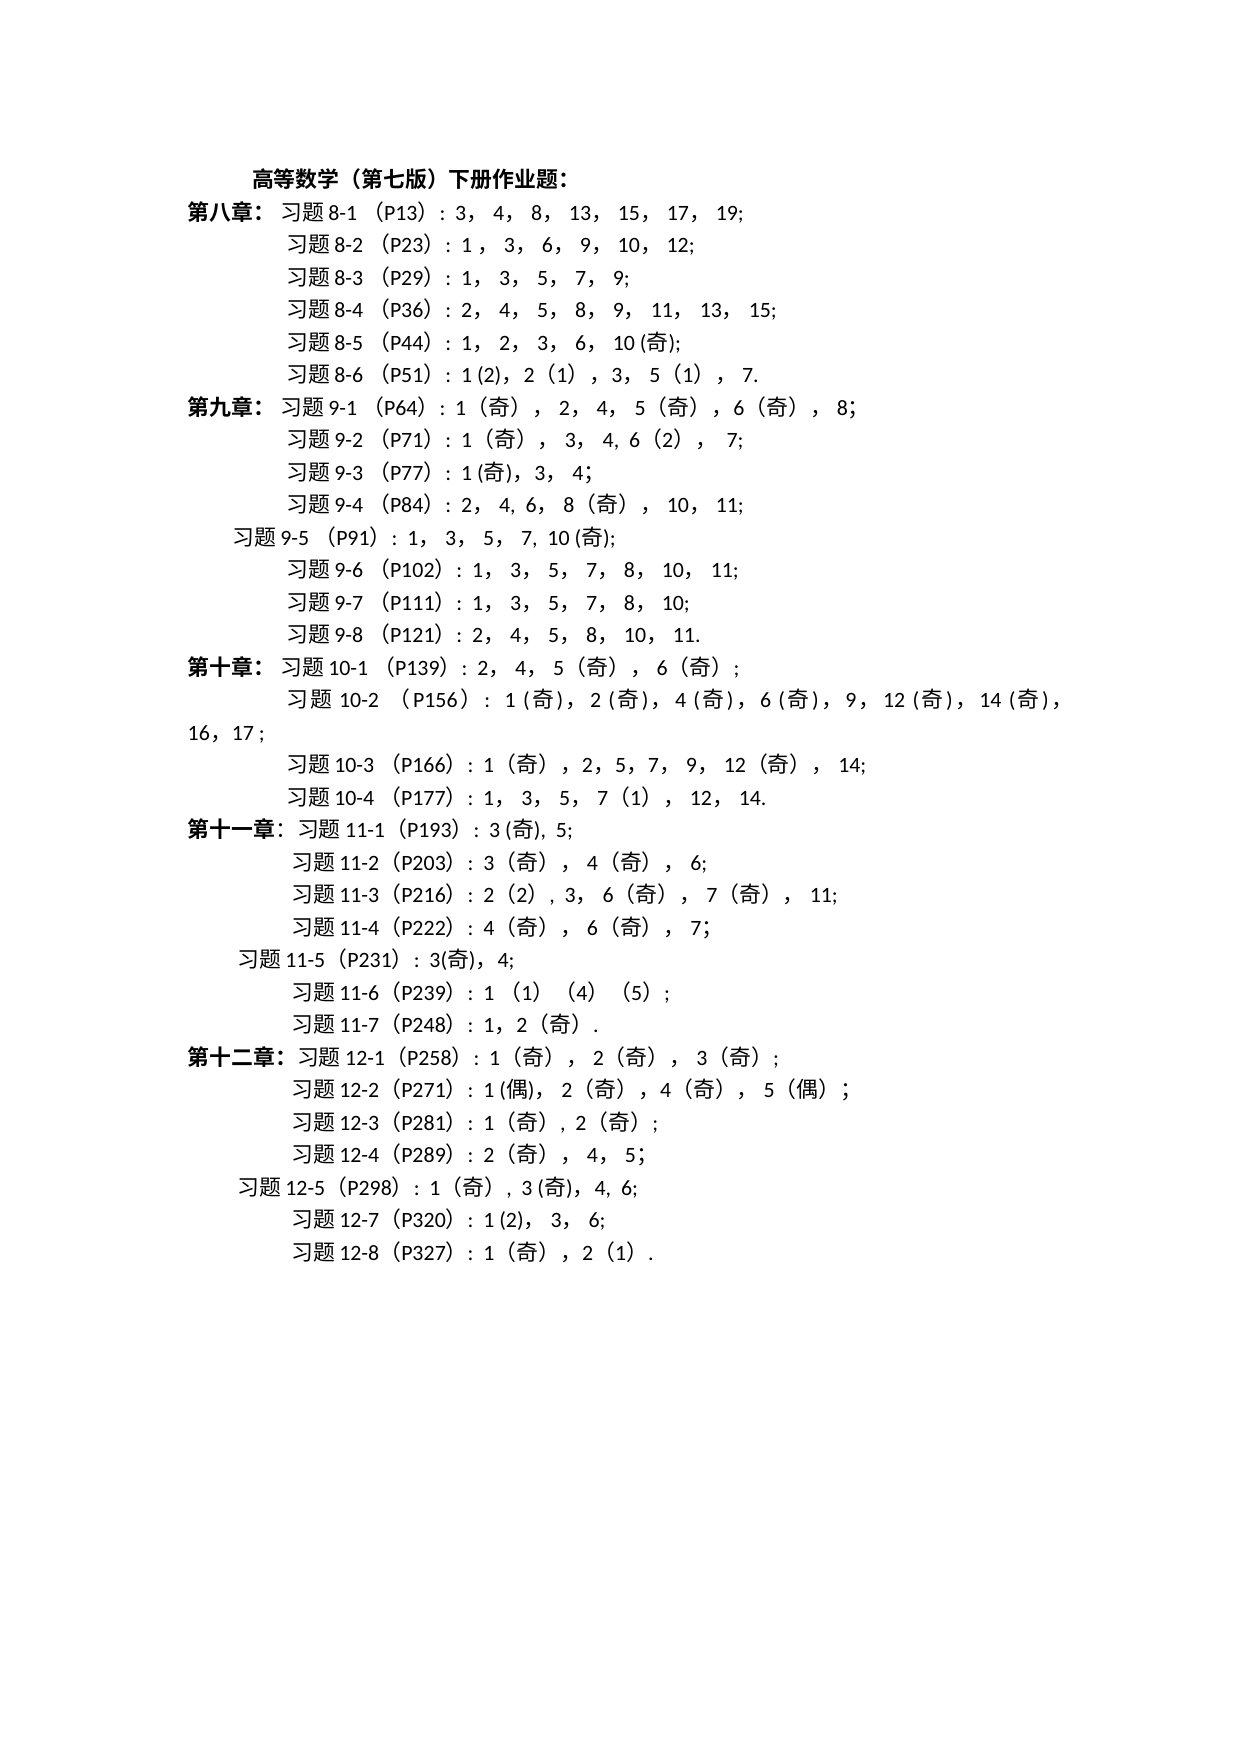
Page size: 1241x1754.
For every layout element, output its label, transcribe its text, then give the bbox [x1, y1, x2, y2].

text 习题11-5（P231）: 3(奇)，4; [187, 942, 1053, 974]
text 习题12-7（P320）: 1 (2)， 3， 6; [187, 1202, 1053, 1234]
text 习题9-3 （P77）: 1 (奇)，3， 4； [187, 454, 1053, 487]
text 第十一章：习题11-1（P193）: 3 (奇), 5; [187, 812, 1053, 844]
text 习题11-4（P222）: 4（奇）， 6（奇）， 7； [187, 909, 1053, 942]
text 习题9-6 （P102）: 1， 3， 5， 7， 8， 10， 11; [187, 552, 1053, 584]
text 习题9-5 （P91）: 1， 3， 5， 7, 10 (奇); [187, 519, 1053, 552]
text 习题12-4（P289）: 2（奇）， 4， 5； [187, 1137, 1053, 1169]
text 习题9-8 （P121）: 2， 4， 5， 8， 10， 11. [187, 617, 1053, 649]
text 习题8-6 （P51）: 1 (2)，2（1），3， 5（1）， 7. [187, 357, 1053, 389]
text 第九章： 习题9-1 （P64）: 1（奇）， 2， 4， 5（奇），6（奇）， 8； [187, 389, 1053, 422]
text 第十二章：习题12-1（P258）: 1（奇）， 2（奇）， 3（奇）; [187, 1039, 1053, 1072]
text 习题11-7（P248）: 1，2（奇）. [187, 1007, 1053, 1039]
text 习题12-3（P281）: 1（奇）, 2（奇）; [187, 1104, 1053, 1137]
text 高等数学（第七版）下册作业题： [187, 162, 1053, 194]
text 习题11-2（P203）: 3（奇）， 4（奇）， 6; [187, 844, 1053, 877]
text 习题11-3（P216）: 2（2）, 3， 6（奇）， 7（奇）， 11; [187, 877, 1053, 909]
text 习题10-2 （P156）: 1 (奇)，2 (奇)，4 (奇)，6 (奇)，9，12 (奇)，14 (奇)，16，17 ; [187, 682, 1053, 747]
text 第八章： 习题8-1 （P13）: 3， 4， 8， 13， 15， 17， 19; [187, 194, 1053, 227]
text 第十章： 习题10-1 （P139）: 2， 4， 5（奇）， 6（奇）; [187, 649, 1053, 682]
text 习题8-3 （P29）: 1， 3， 5， 7， 9; [187, 259, 1053, 292]
text 习题9-7 （P111）: 1， 3， 5， 7， 8， 10; [187, 584, 1053, 617]
text 习题9-4 （P84）: 2， 4, 6， 8（奇）， 10， 11; [187, 487, 1053, 519]
text 习题8-5 （P44）: 1， 2， 3， 6， 10 (奇); [187, 324, 1053, 357]
text 习题8-2 （P23）: 1 ， 3， 6， 9， 10， 12; [187, 227, 1053, 259]
text 习题10-4 （P177）: 1， 3， 5， 7（1）， 12， 14. [187, 779, 1053, 812]
text 习题12-5（P298）: 1（奇）, 3 (奇)，4, 6; [187, 1169, 1053, 1202]
text 习题10-3 （P166）: 1（奇），2，5，7， 9， 12（奇）， 14; [187, 747, 1053, 779]
text 习题12-2（P271）: 1 (偶)， 2（奇），4（奇）， 5（偶）； [187, 1072, 1053, 1104]
text 习题12-8（P327）: 1（奇），2（1）. [187, 1234, 1053, 1267]
text 习题9-2 （P71）: 1（奇）， 3， 4, 6（2）， 7; [187, 422, 1053, 454]
text 习题11-6（P239）: 1 （1）（4）（5）; [187, 974, 1053, 1007]
text 习题8-4 （P36）: 2， 4， 5， 8， 9， 11， 13， 15; [187, 292, 1053, 324]
